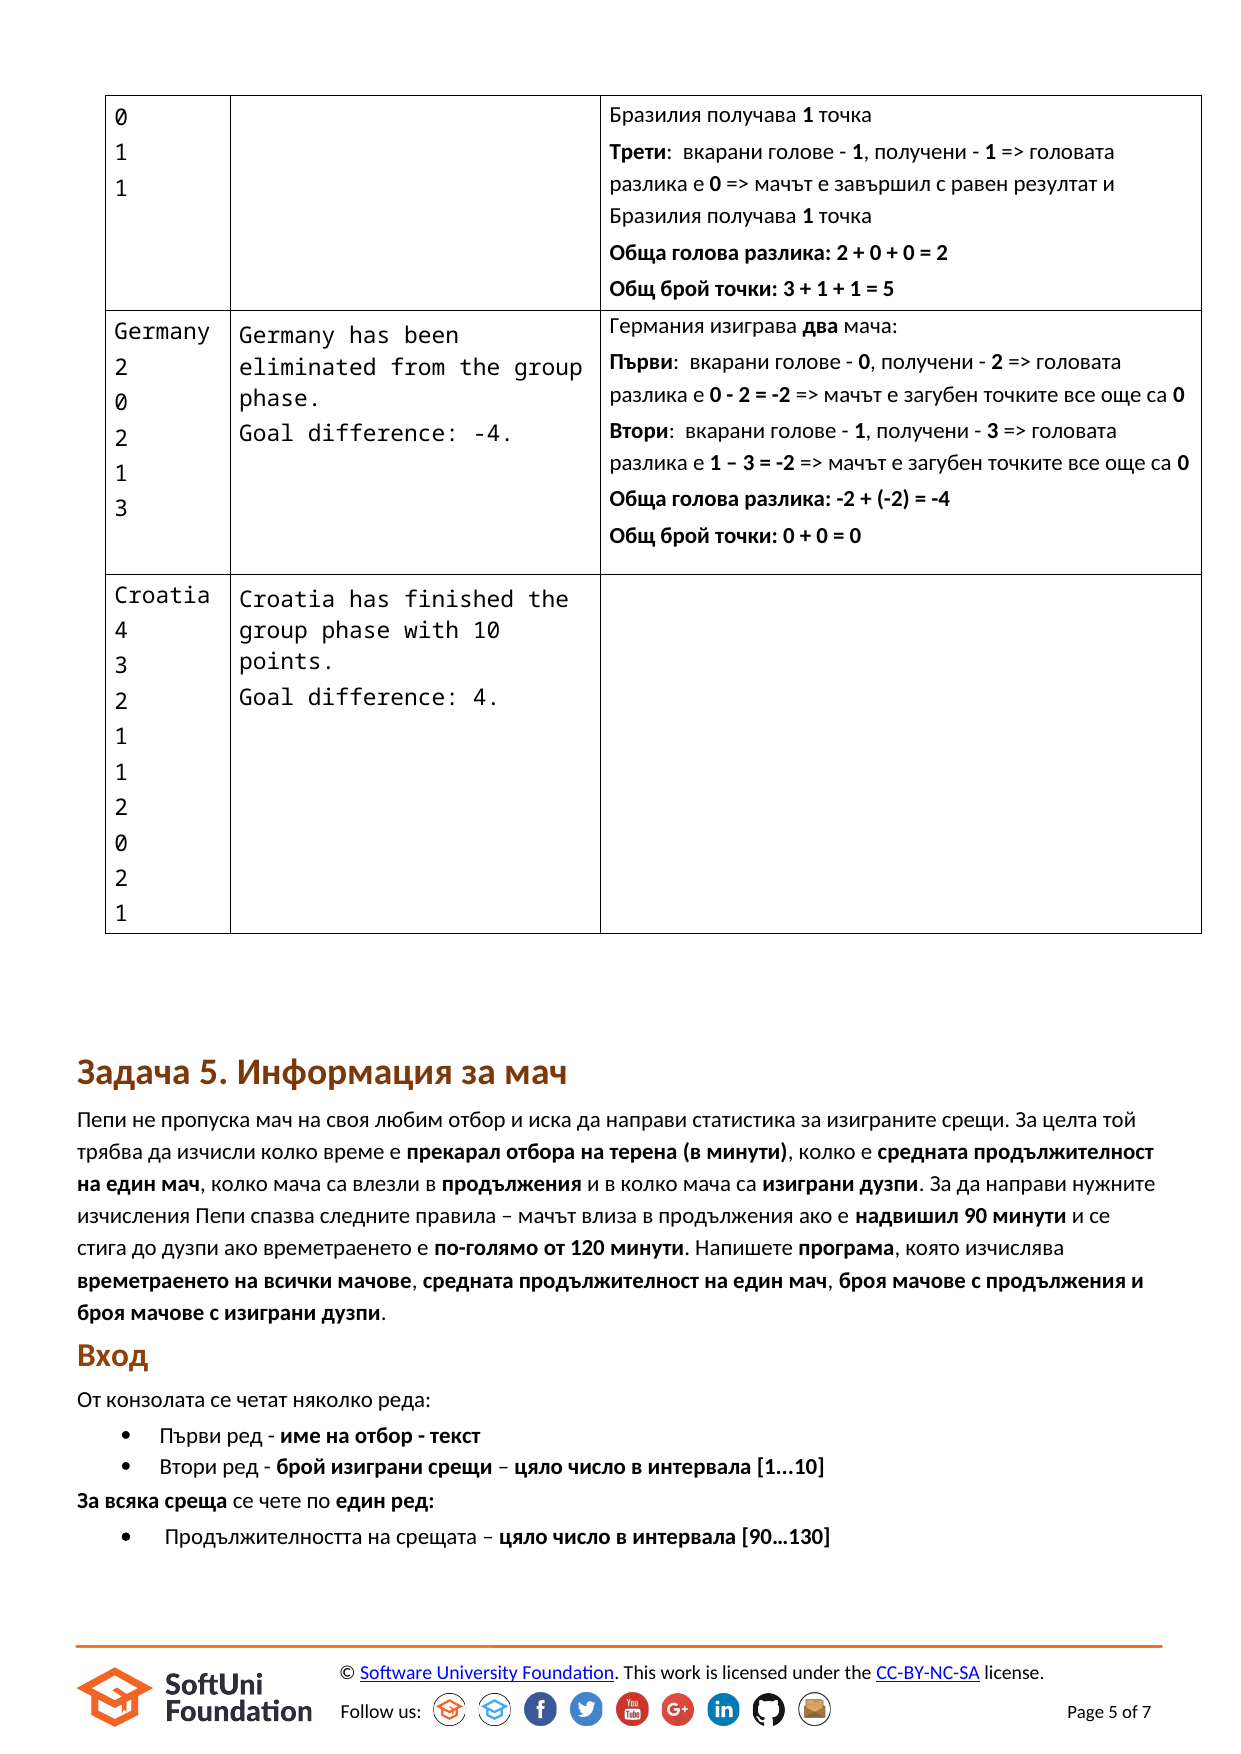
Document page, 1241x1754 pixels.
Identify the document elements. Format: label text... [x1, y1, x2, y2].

text За всяка среща се чете по един ред: [77, 1486, 1163, 1514]
list Продължителността на срещата – цяло число в интервала [90…130] [122, 1522, 1163, 1551]
picture [752, 1693, 785, 1726]
table_cell Croatia 4 3 2 1 1 2 0 2 1 [106, 575, 230, 932]
picture [478, 1693, 511, 1726]
list Втори ред - брой изиграни срещи – цяло число в интервала [1...10] [122, 1452, 1163, 1480]
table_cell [601, 96, 1201, 310]
text Пепи не пропуска мач на своя любим отбор и иска да направи статистика за изиграните срещи. За целта той трябва да изчисли колко време е прекарал отбора на терена (в минути), колко е средната продължителност на един мач, колко мача са влезли в продължения и в колко мача са изиграни дузпи. За да направи нужните изчисления Пепи спазва следните правила – мачът влиза в продължения ако е надвишил 90 минути и се стига до дузпи ако времетраенето е по-голямо от 120 минути. Напишете програма, която изчислява времетраенето на всички мачове, средната продължителност на един мач, броя мачове с продължения и броя мачове с изиграни дузпи. [77, 1105, 1163, 1326]
text Задача 5. Информация за мач [77, 1048, 1163, 1094]
picture [524, 1692, 557, 1726]
table_cell Germany 2 0 2 1 3 [106, 311, 230, 573]
table_cell Германия изиграва два мача: Първи: вкарани голове - 0, получени - 2 => головата разлика е 0 - 2 = -2 => мачът е загубен точките все още са 0 Втори: вкарани голове - 1, получени - 3 => головата разлика е 1 – 3 = -2 => мачът е загубен точките все още са 0 Обща голова разлика: -2 + (-2) = -4 Общ брой точки: 0 + 0 = 0 [601, 311, 1201, 573]
text Вход [77, 1334, 1163, 1375]
picture [570, 1692, 603, 1726]
list Първи ред - име на отбор - текст [122, 1422, 1163, 1449]
picture [662, 1693, 694, 1726]
table_cell [601, 575, 1201, 932]
text От конзолата се четат няколко реда: [77, 1385, 1163, 1413]
picture [707, 1693, 717, 1703]
table_cell Germany has been eliminated from the group phase. Goal difference: -4. [231, 311, 600, 573]
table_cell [231, 96, 600, 310]
picture [730, 1693, 740, 1703]
picture [798, 1692, 831, 1726]
picture [616, 1692, 649, 1726]
picture [722, 1706, 732, 1717]
picture [76, 1667, 312, 1727]
table_cell Croatia has finished the group phase with 10 points. Goal difference: 4. [231, 575, 600, 932]
picture [730, 1716, 740, 1726]
picture [433, 1693, 466, 1726]
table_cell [106, 96, 230, 310]
picture [707, 1716, 717, 1726]
